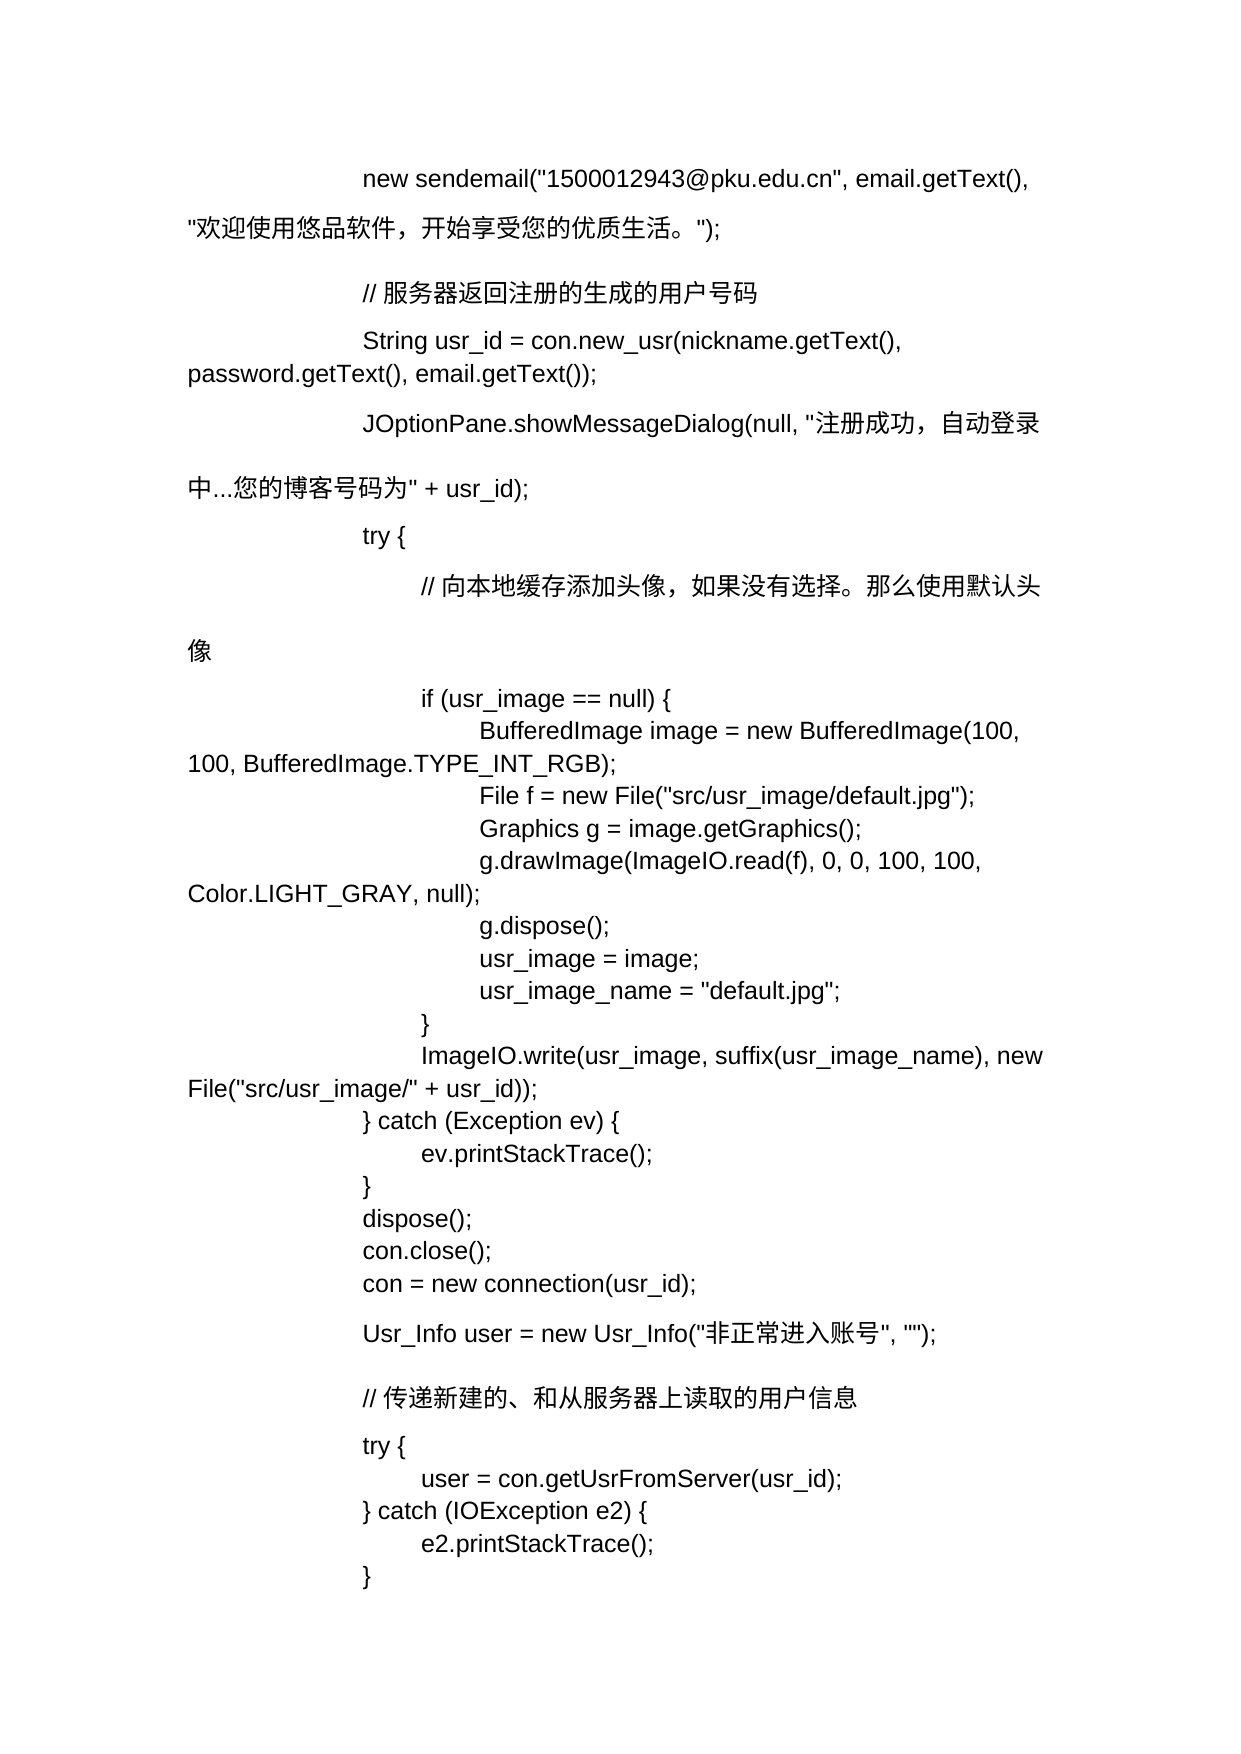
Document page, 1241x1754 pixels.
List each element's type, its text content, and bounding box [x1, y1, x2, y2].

text // 传递新建的、和从服务器上读取的用户信息 [187, 1364, 1053, 1429]
text } [187, 1559, 1053, 1592]
text con = new connection(usr_id); [187, 1267, 1053, 1299]
text e2.printStackTrace(); [187, 1527, 1053, 1559]
text g.dispose(); [187, 909, 1053, 942]
text g.drawImage(ImageIO.read(f), 0, 0, 100, 100, Color.LIGHT_GRAY, null); [187, 844, 1053, 909]
text ev.printStackTrace(); [187, 1137, 1053, 1169]
text try { [187, 1429, 1053, 1462]
text BufferedImage image = new BufferedImage(100, 100, BufferedImage.TYPE_INT_RGB); [187, 714, 1053, 779]
text String usr_id = con.new_usr(nickname.getText(), password.getText(), email.getText()); [187, 324, 1053, 389]
text JOptionPane.showMessageDialog(null, "注册成功，自动登录中...您的博客号码为" + usr_id); [187, 389, 1053, 519]
text Graphics g = image.getGraphics(); [187, 812, 1053, 844]
text try { [187, 519, 1053, 552]
text } [187, 1007, 1053, 1039]
text // 向本地缓存添加头像，如果没有选择。那么使用默认头像 [187, 552, 1053, 682]
text } catch (IOException e2) { [187, 1494, 1053, 1527]
text usr_image = image; [187, 942, 1053, 974]
text Usr_Info user = new Usr_Info("非正常进入账号", ""); [187, 1299, 1053, 1364]
text new sendemail("1500012943@pku.edu.cn", email.getText(), "欢迎使用悠品软件，开始享受您的优质生活。"); [187, 162, 1053, 259]
text } catch (Exception ev) { [187, 1104, 1053, 1137]
text } [187, 1169, 1053, 1202]
text dispose(); [187, 1202, 1053, 1234]
text File f = new File("src/usr_image/default.jpg"); [187, 779, 1053, 812]
text if (usr_image == null) { [187, 682, 1053, 714]
text ImageIO.write(usr_image, suffix(usr_image_name), new File("src/usr_image/" + usr_id)); [187, 1039, 1053, 1104]
text // 服务器返回注册的生成的用户号码 [187, 259, 1053, 324]
text user = con.getUsrFromServer(usr_id); [187, 1462, 1053, 1494]
text usr_image_name = "default.jpg"; [187, 974, 1053, 1007]
text con.close(); [187, 1234, 1053, 1267]
